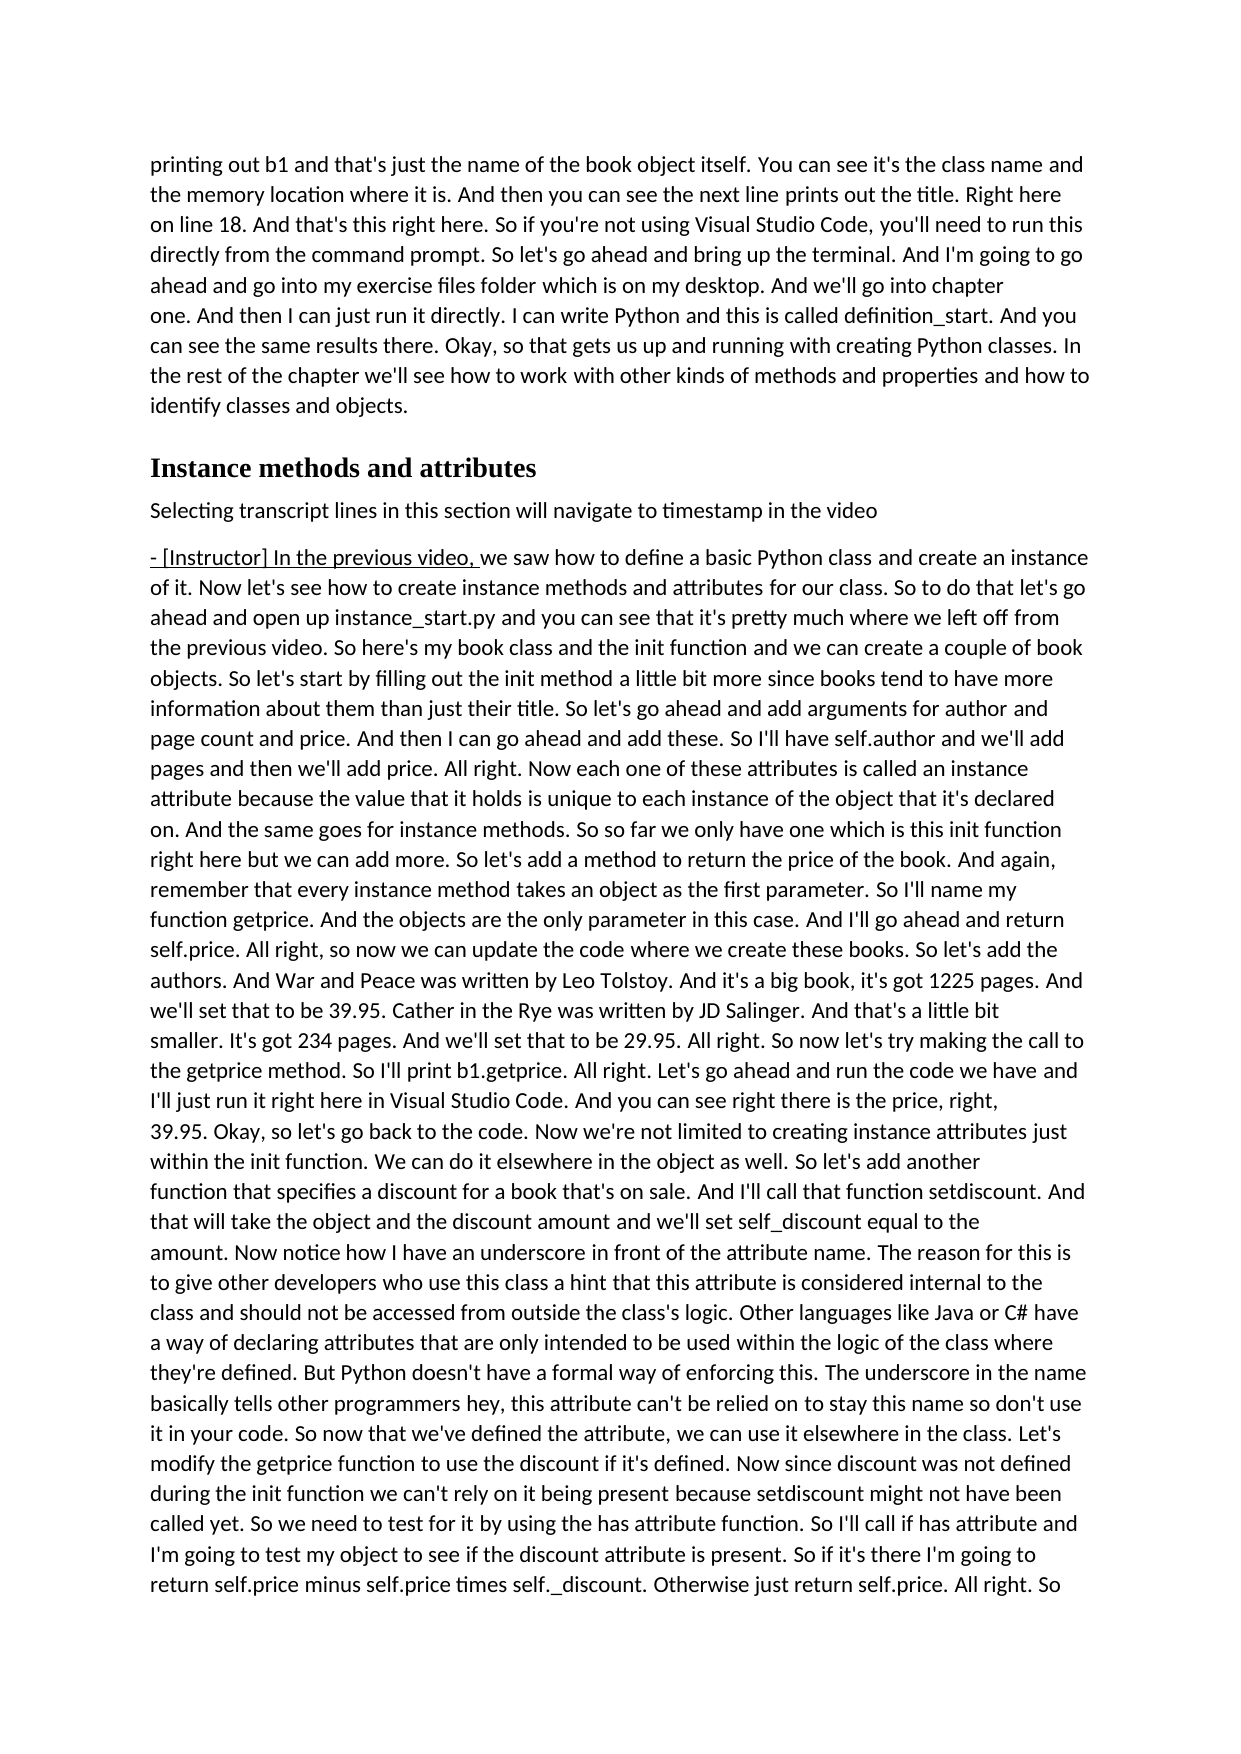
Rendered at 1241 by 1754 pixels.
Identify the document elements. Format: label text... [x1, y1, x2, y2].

subtitle Instance methods and attributes [150, 451, 1090, 483]
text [150, 150, 1090, 420]
text Selecting transcript lines in this section will navigate to timestamp in the video [150, 496, 1090, 524]
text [150, 543, 1090, 1598]
